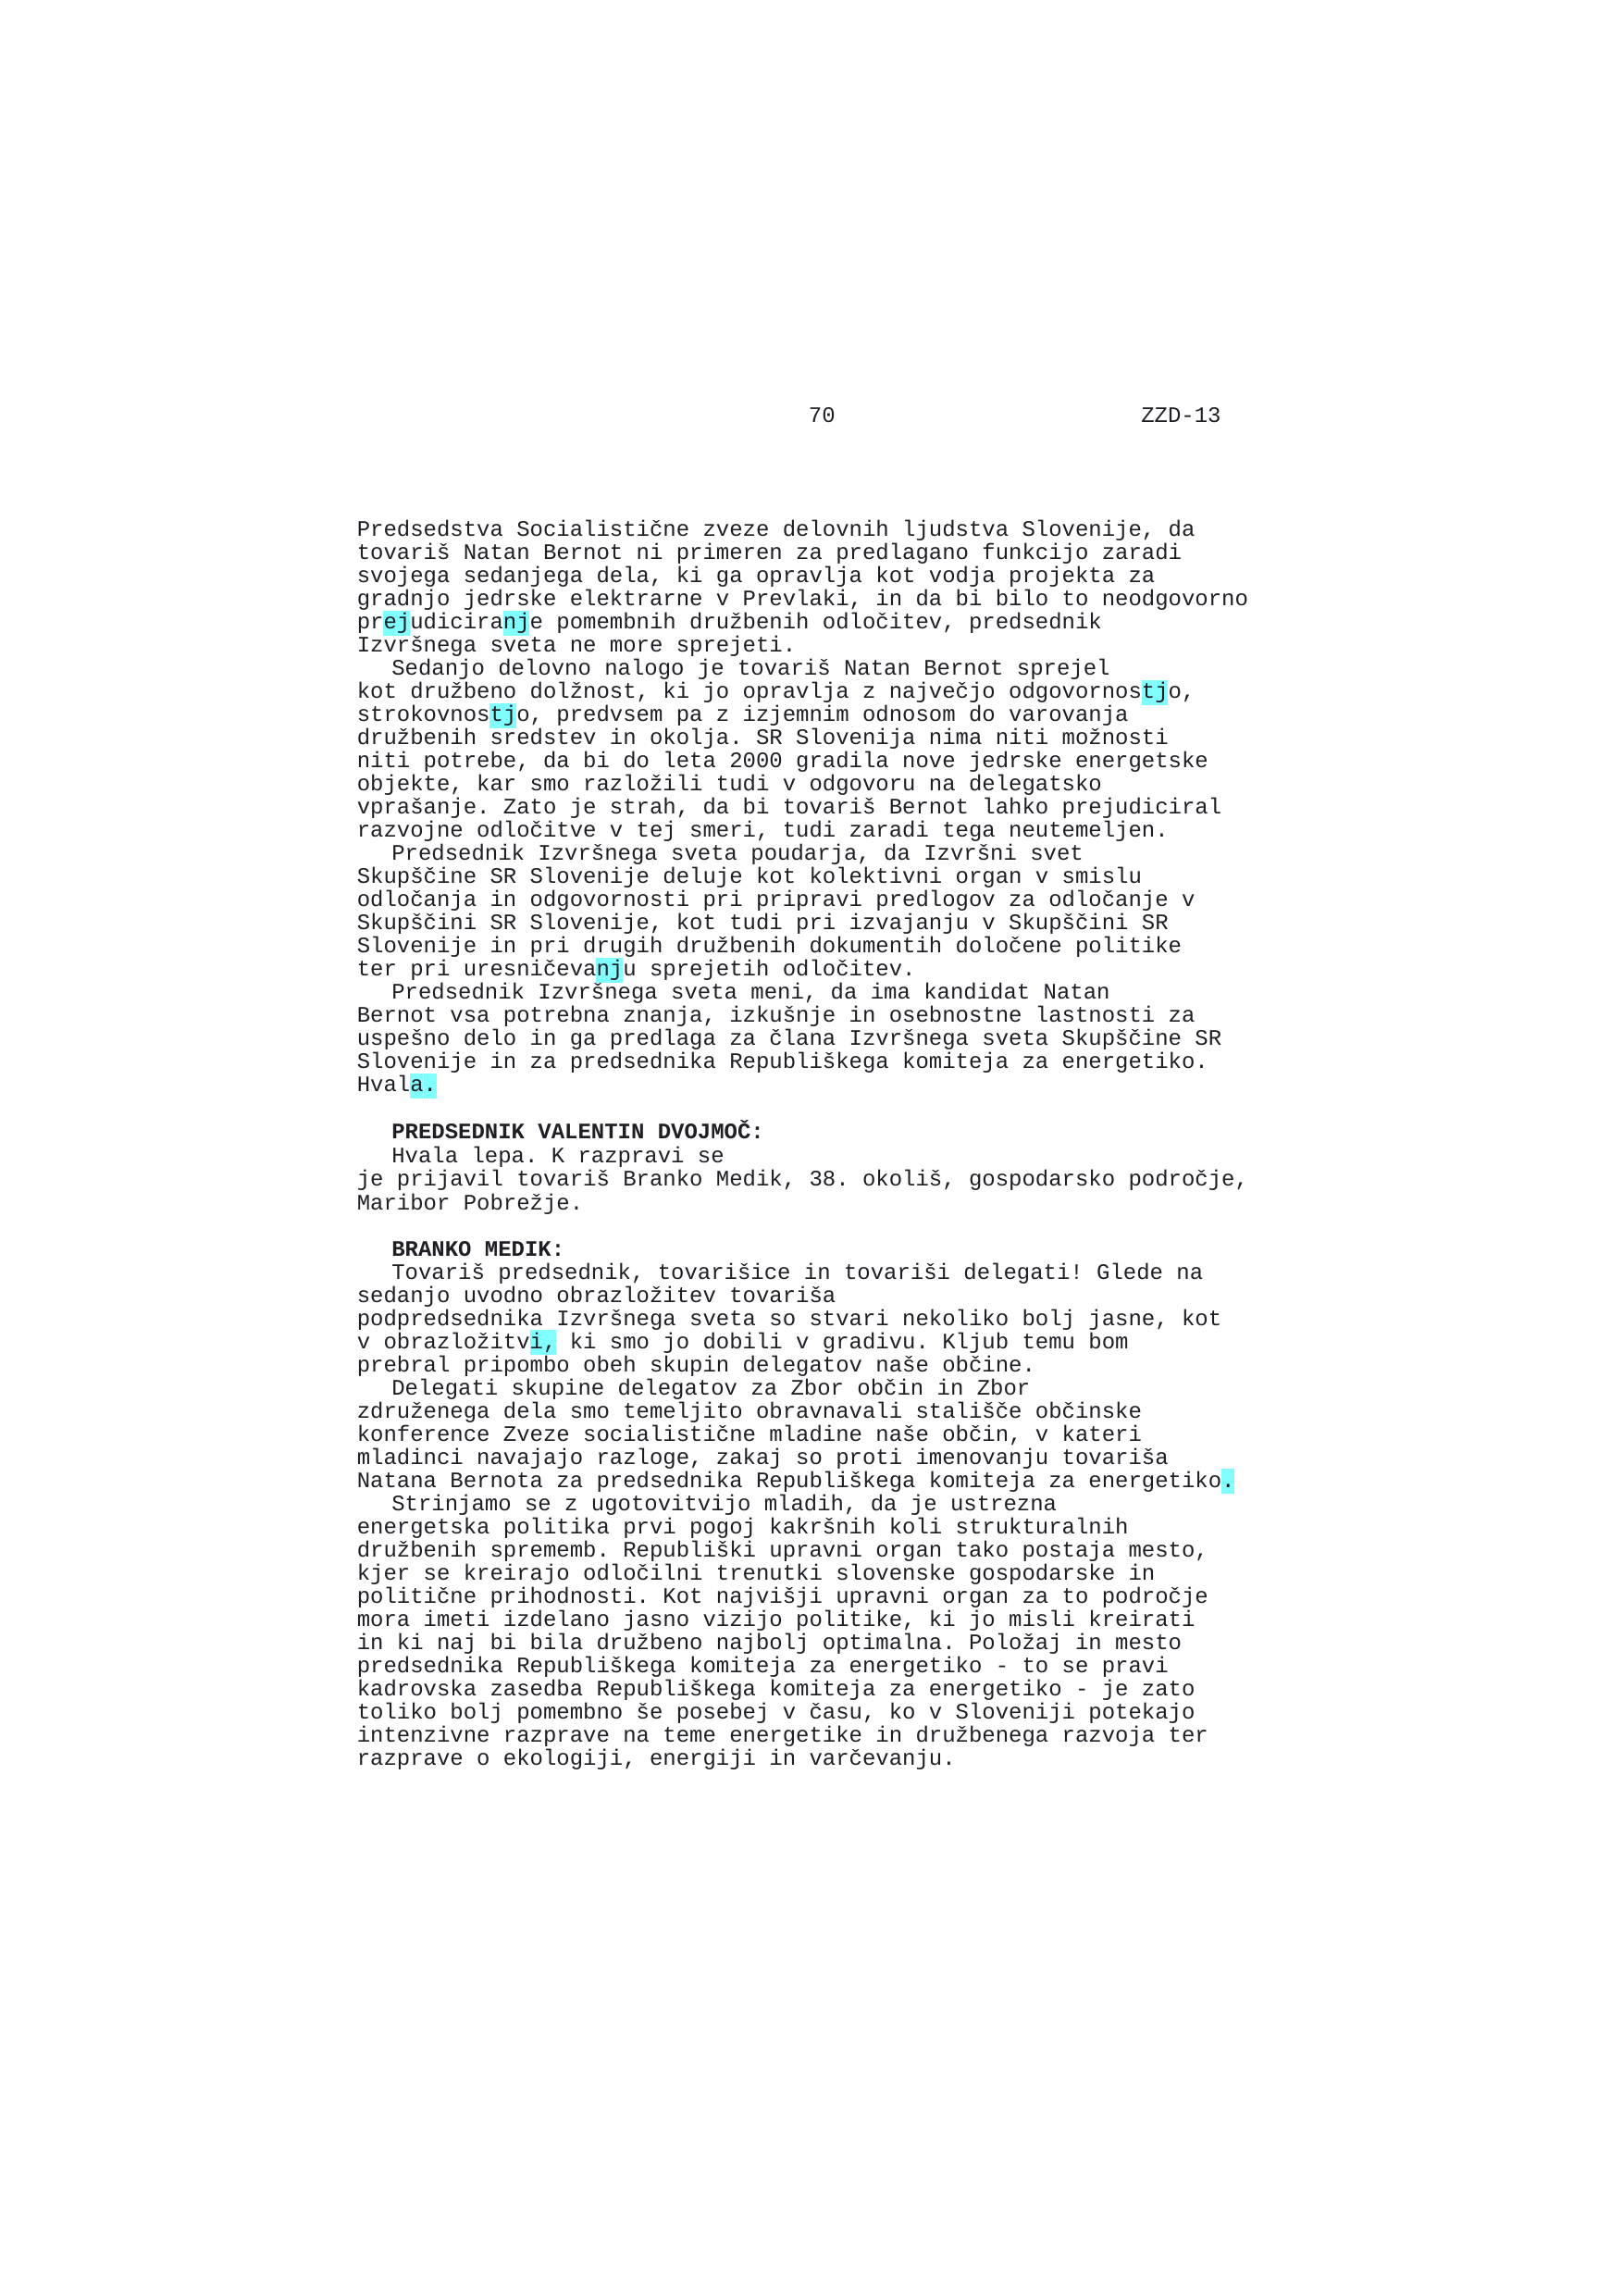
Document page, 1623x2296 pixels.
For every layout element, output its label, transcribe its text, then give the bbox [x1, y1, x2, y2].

text PREDSEDNIK VALENTIN DVOJMOČ: [357, 1120, 1267, 1144]
text Predsednik Izvršnega sveta poudarja, da Izvršni svet Skupščine SR Slovenije deluje kot kolektivni organ v smislu odločanja in odgovornosti pri pripravi predlogov za odločanje v Skupščini SR Slovenije, kot tudi pri izvajanju v Skupščini SR Slovenije in pri drugih družbenih dokumentih določene politike ter pri uresničevanju sprejetih odločitev. [357, 841, 1267, 980]
text Strinjamo se z ugotovitvijo mladih, da je ustrezna energetska politika prvi pogoj kakršnih koli strukturalnih družbenih sprememb. Republiški upravni organ tako postaja mesto, kjer se kreirajo odločilni trenutki slovenske gospodarske in politične prihodnosti. Kot najvišji upravni organ za to področje mora imeti izdelano jasno vizijo politike, ki jo misli kreirati in ki naj bi bila družbeno najbolj optimalna. Položaj in mesto predsednika Republiškega komiteja za energetiko - to se pravi kadrovska zasedba Republiškega komiteja za energetiko - je zato toliko bolj pomembno še posebej v času, ko v Sloveniji potekajo intenzivne razprave na teme energetike in družbenega razvoja ter razprave o ekologiji, energiji in varčevanju. [357, 1492, 1267, 1769]
text Predsednik Izvršnega sveta meni, da ima kandidat Natan Bernot vsa potrebna znanja, izkušnje in osebnostne lastnosti za uspešno delo in ga predlaga za člana Izvršnega sveta Skupščine SR Slovenije in za predsednika Republiškega komiteja za energetiko. Hvala. [357, 980, 1267, 1096]
text Delegati skupine delegatov za Zbor občin in Zbor združenega dela smo temeljito obravnavali stališče občinske konference Zveze socialistične mladine naše občin, v kateri mladinci navajajo razloge, zakaj so proti imenovanju tovariša Natana Bernota za predsednika Republiškega komiteja za energetiko. [357, 1376, 1267, 1492]
text Predsedstva Socialistične zveze delovnih ljudstva Slovenije, da tovariš Natan Bernot ni primeren za predlagano funkcijo zaradi svojega sedanjega dela, ki ga opravlja kot vodja projekta za gradnjo jedrske elektrarne v Prevlaki, in da bi bilo to neodgovorno prejudiciranje pomembnih družbenih odločitev, predsednik Izvršnega sveta ne more sprejeti. [357, 517, 1267, 656]
text Sedanjo delovno nalogo je tovariš Natan Bernot sprejel kot družbeno dolžnost, ki jo opravlja z največjo odgovornostjo, strokovnostjo, predvsem pa z izjemnim odnosom do varovanja družbenih sredstev in okolja. SR Slovenija nima niti možnosti niti potrebe, da bi do leta 2000 gradila nove jedrske energetske objekte, kar smo razložili tudi v odgovoru na delegatsko vprašanje. Zato je strah, da bi tovariš Bernot lahko prejudiciral razvojne odločitve v tej smeri, tudi zaradi tega neutemeljen. [357, 656, 1267, 841]
text BRANKO MEDIK: [357, 1237, 1267, 1260]
text Tovariš predsednik, tovarišice in tovariši delegati! Glede na sedanjo uvodno obrazložitev tovariša podpredsednika Izvršnega sveta so stvari nekoliko bolj jasne, kot v obrazložitvi, ki smo jo dobili v gradivu. Kljub temu bom prebral pripombo obeh skupin delegatov naše občine. [357, 1260, 1267, 1376]
text Hvala lepa. K razpravi se je prijavil tovariš Branko Medik, 38. okoliš, gospodarsko področje, Maribor Pobrežje. [357, 1144, 1267, 1214]
